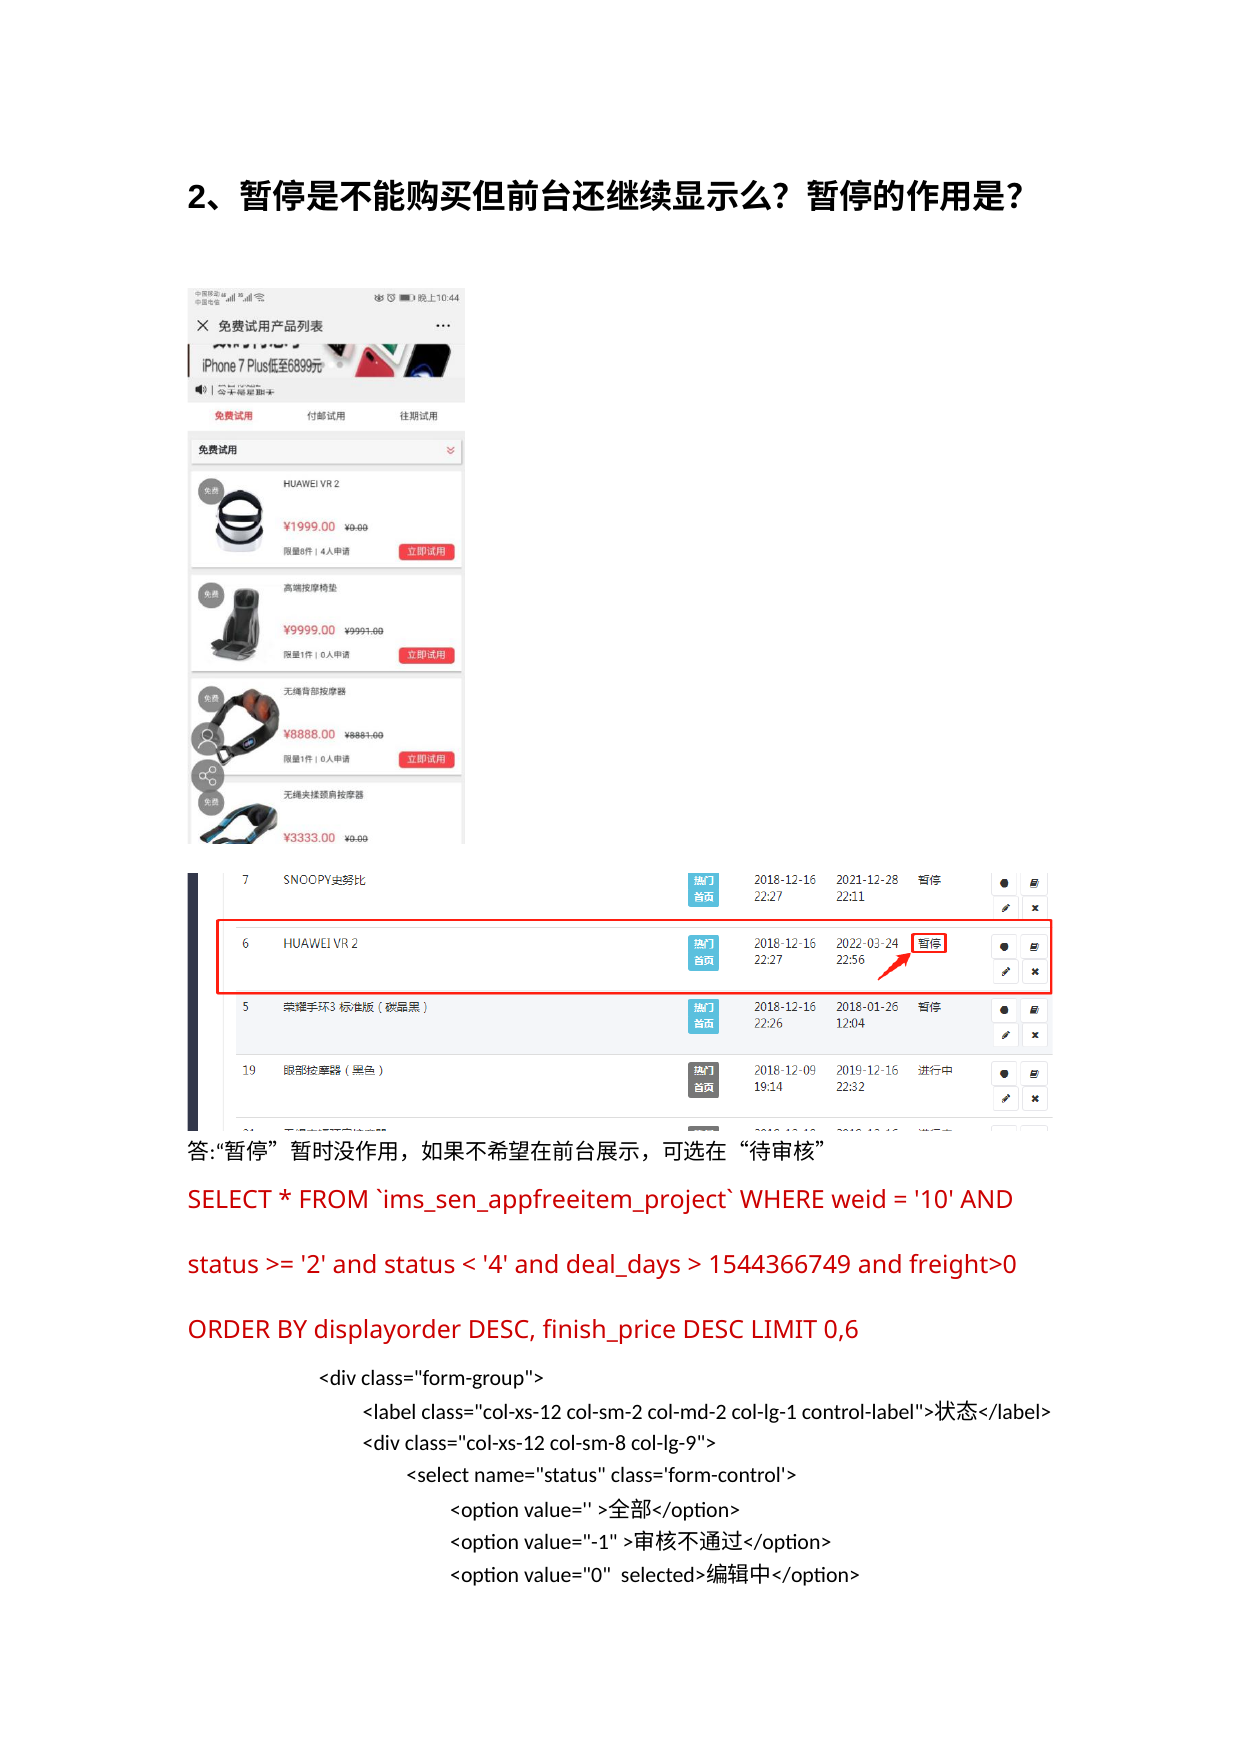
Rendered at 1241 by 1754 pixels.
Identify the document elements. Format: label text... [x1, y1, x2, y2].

text <div class="col-xs-12 col-sm-8 col-lg-9"> [187, 1426, 1053, 1459]
text <option value='' >全部</option> [187, 1491, 1053, 1524]
text <label class="col-xs-12 col-sm-2 col-md-2 col-lg-1 control-label">状态</label> [187, 1394, 1053, 1426]
picture [187, 873, 1053, 1131]
text <div class="form-group"> [187, 1361, 1053, 1394]
text <option value="0" selected>编辑中</option> [187, 1556, 1053, 1589]
text <option value="-1" >审核不通过</option> [187, 1524, 1053, 1556]
text 答:“暂停”暂时没作用，如果不希望在前台展示，可选在“待审核” [187, 1134, 1053, 1166]
picture [187, 288, 465, 844]
text SELECT * FROM `ims_sen_appfreeitem_project` WHERE weid = '10' AND status >= '2' and status < '4' and deal_days > 1544366749 and freight>0 ORDER BY displayorder DESC, finish_price DESC LIMIT 0,6 [187, 1166, 1053, 1361]
subtitle 2、暂停是不能购买但前台还继续显示么？暂停的作用是？ [187, 162, 1053, 227]
text <select name="status" class='form-control'> [187, 1459, 1053, 1491]
